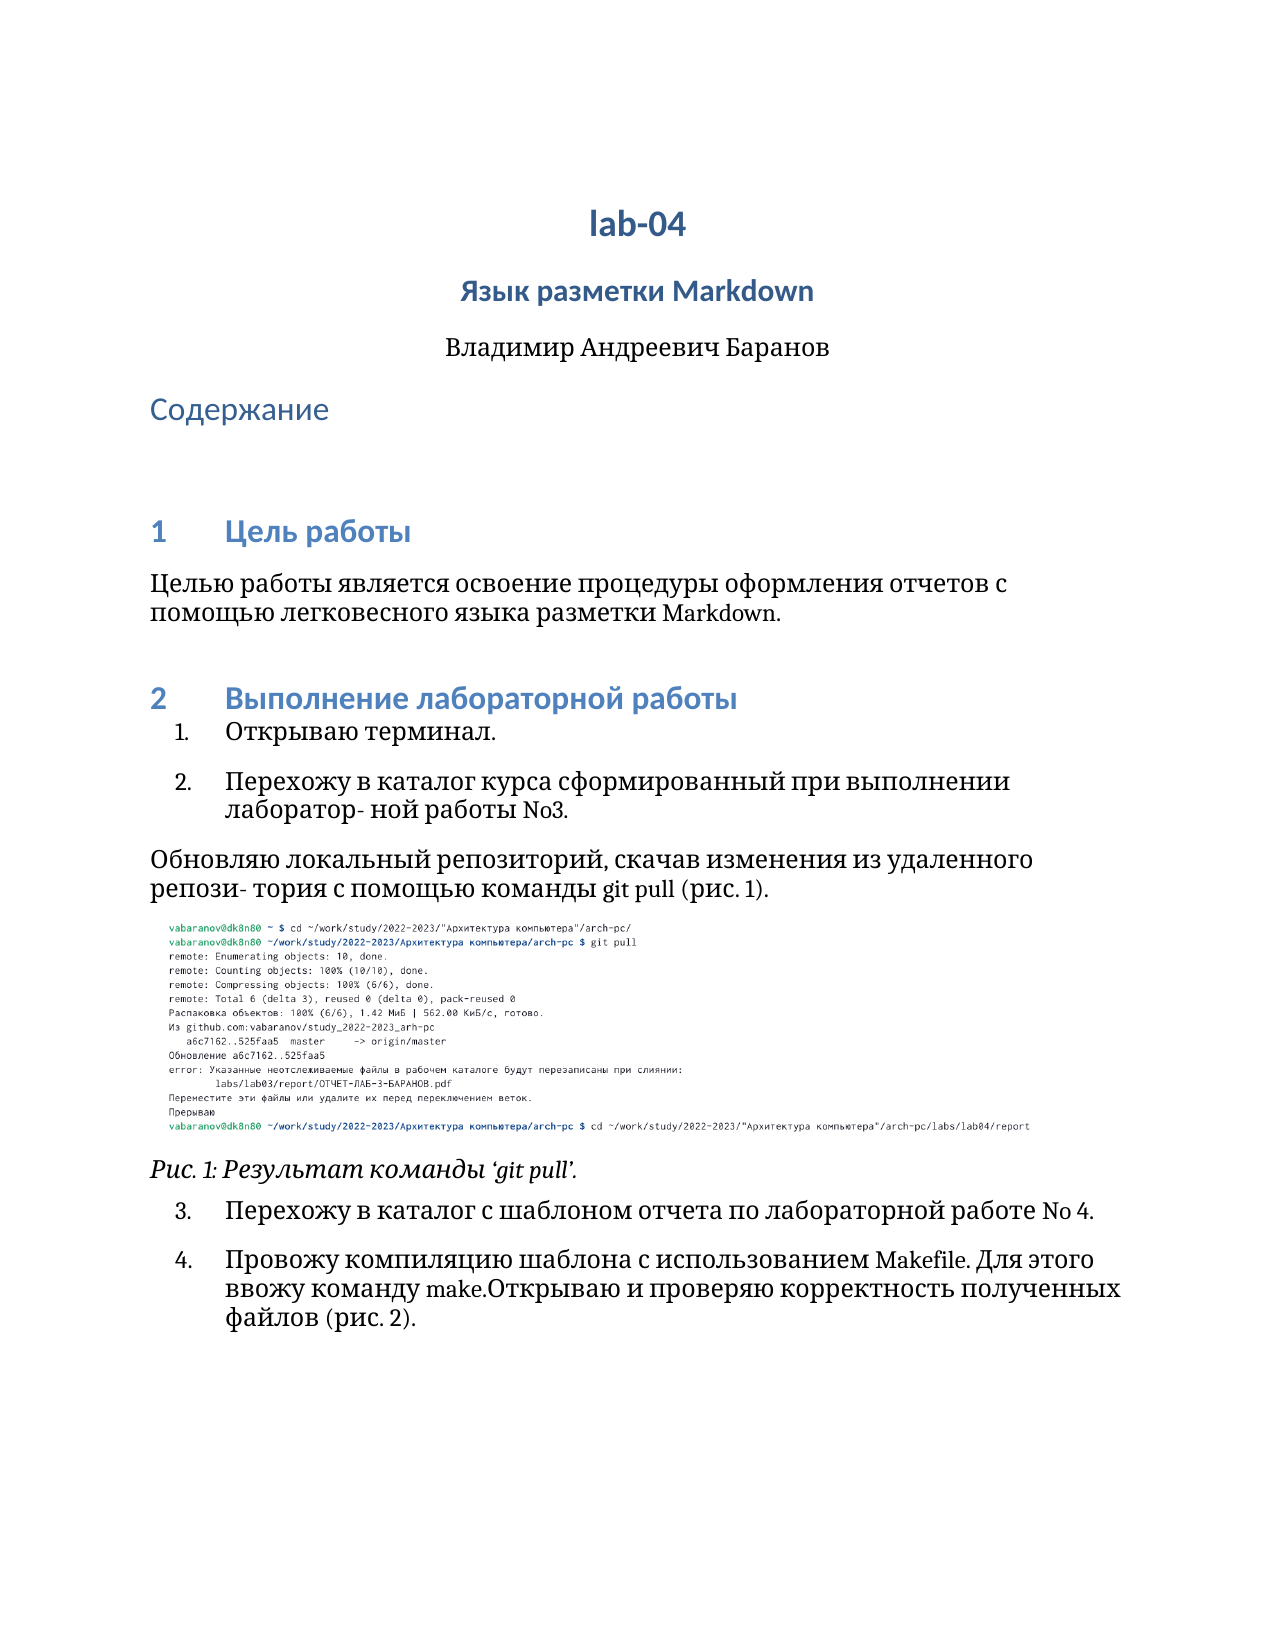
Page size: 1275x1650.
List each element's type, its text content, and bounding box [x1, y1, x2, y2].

subtitle Язык разметки Markdown [150, 271, 1125, 309]
text Обновляю локальный репозиторий, скачав изменения из удаленного репози- тория с помощью команды git pull (рис. 1). [150, 846, 1125, 903]
text Рис. 1: Результат команды ‘git pull’. [150, 1156, 1125, 1184]
picture [168, 922, 1044, 1135]
list Перехожу в каталог курса сформированный при выполнении лаборатор- ной работы No3. [175, 768, 1125, 825]
list Провожу компиляцию шаблона с использованием Makefile. Для этого ввожу команду make.Открываю и проверяю корректность полученных файлов (рис. 2). [175, 1246, 1125, 1333]
list Перехожу в каталог с шаблоном отчета по лабораторной работе No 4. [175, 1197, 1125, 1226]
subtitle 2 Выполнение лабораторной работы [150, 677, 1125, 718]
title lab-04 [150, 200, 1125, 246]
subtitle 1 Цель работы [150, 510, 1125, 551]
text Целью работы является освоение процедуры оформления отчетов с помощью легковесного языка разметки Markdown. [150, 570, 1125, 627]
list Открываю терминал. [175, 718, 1125, 747]
text Владимир Андреевич Баранов [150, 334, 1125, 363]
